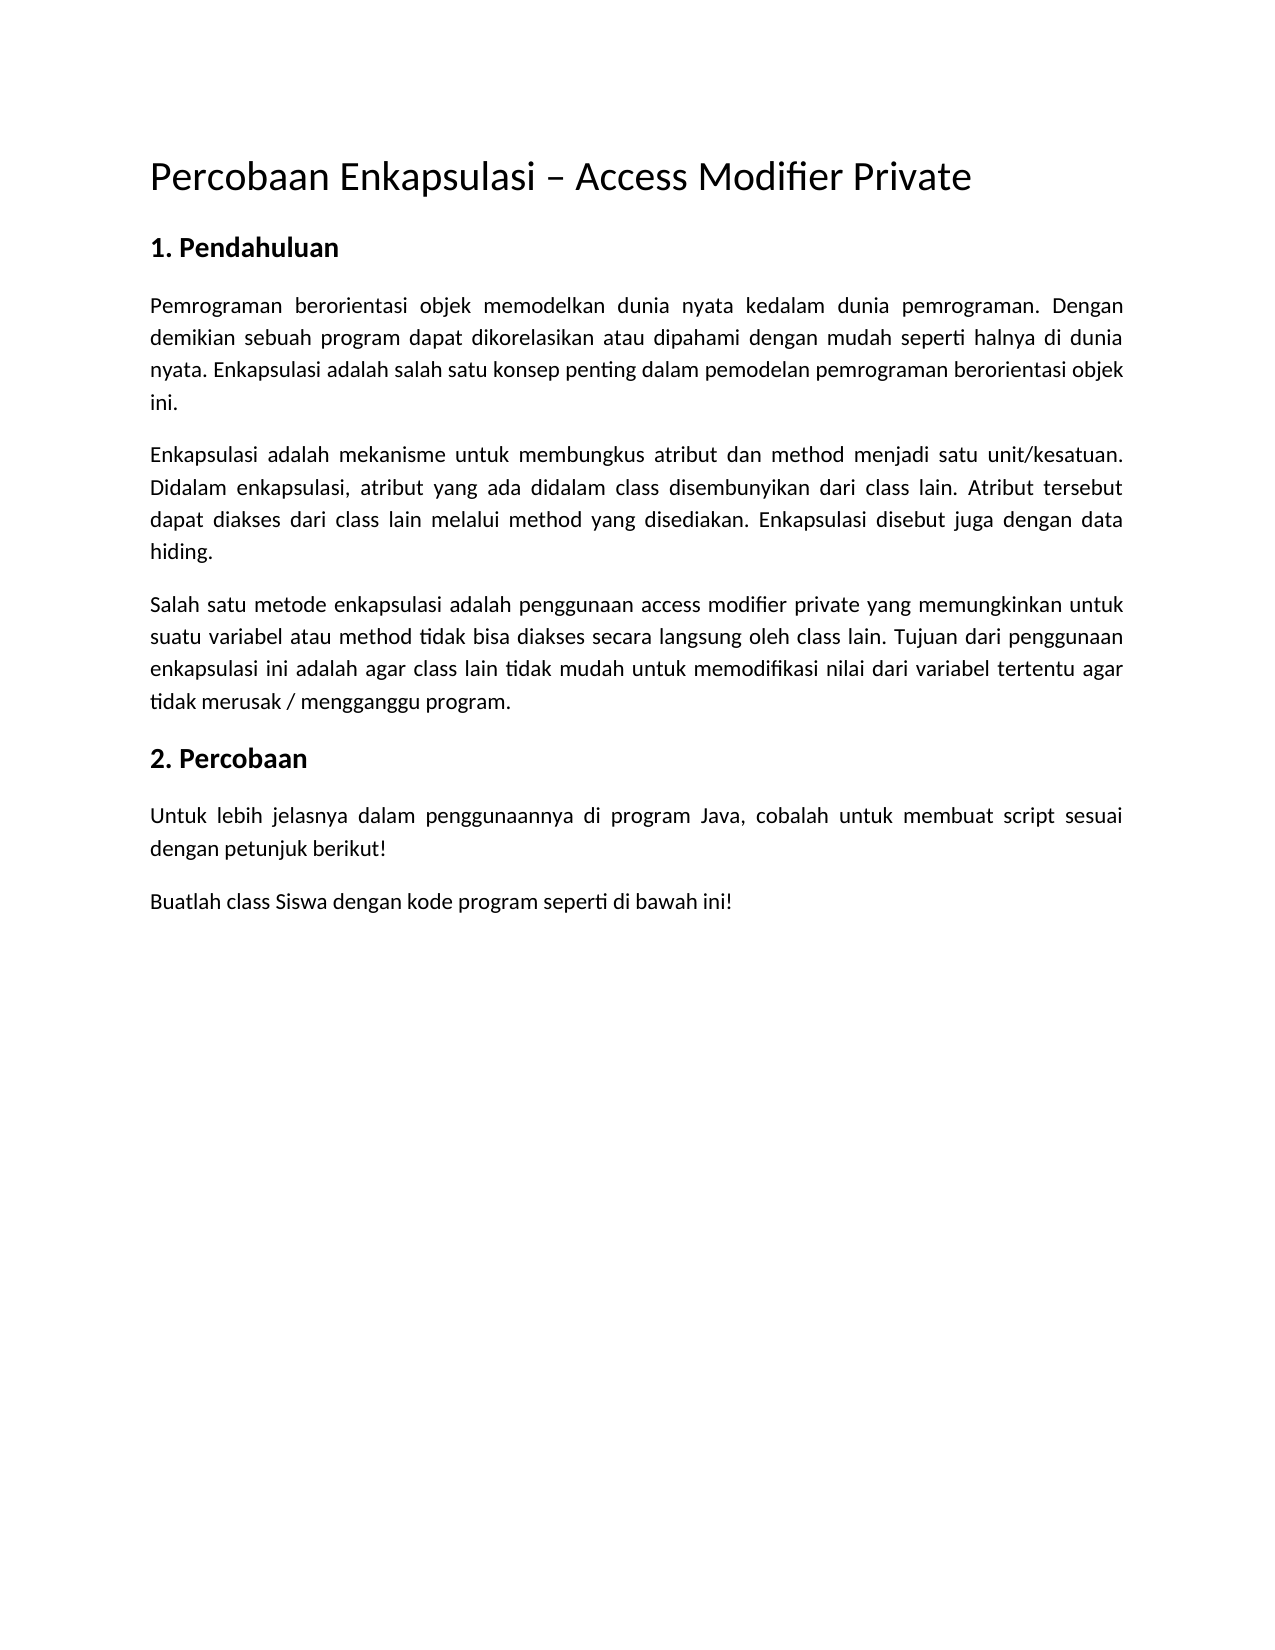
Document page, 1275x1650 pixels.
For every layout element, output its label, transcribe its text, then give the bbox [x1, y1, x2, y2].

text Buatlah class Siswa dengan kode program seperti di bawah ini! [150, 887, 1125, 915]
text Enkapsulasi adalah mekanisme untuk membungkus atribut dan method menjadi satu unit/kesatuan. Didalam enkapsulasi, atribut yang ada didalam class disembunyikan dari class lain. Atribut tersebut dapat diakses dari class lain melalui method yang disediakan. Enkapsulasi disebut juga dengan data hiding. [150, 441, 1125, 565]
text 2. Percobaan [150, 740, 1125, 775]
text Percobaan Enkapsulasi – Access Modifier Private [150, 150, 1125, 201]
text 1. Pendahuluan [150, 229, 1125, 265]
text Pemrograman berorientasi objek memodelkan dunia nyata kedalam dunia pemrograman. Dengan demikian sebuah program dapat dikorelasikan atau dipahami dengan mudah seperti halnya di dunia nyata. Enkapsulasi adalah salah satu konsep penting dalam pemodelan pemrograman berorientasi objek ini. [150, 291, 1125, 416]
text Untuk lebih jelasnya dalam penggunaannya di program Java, cobalah untuk membuat script sesuai dengan petunjuk berikut! [150, 802, 1125, 862]
text Salah satu metode enkapsulasi adalah penggunaan access modifier private yang memungkinkan untuk suatu variabel atau method tidak bisa diakses secara langsung oleh class lain. Tujuan dari penggunaan enkapsulasi ini adalah agar class lain tidak mudah untuk memodifikasi nilai dari variabel tertentu agar tidak merusak / mengganggu program. [150, 590, 1125, 715]
